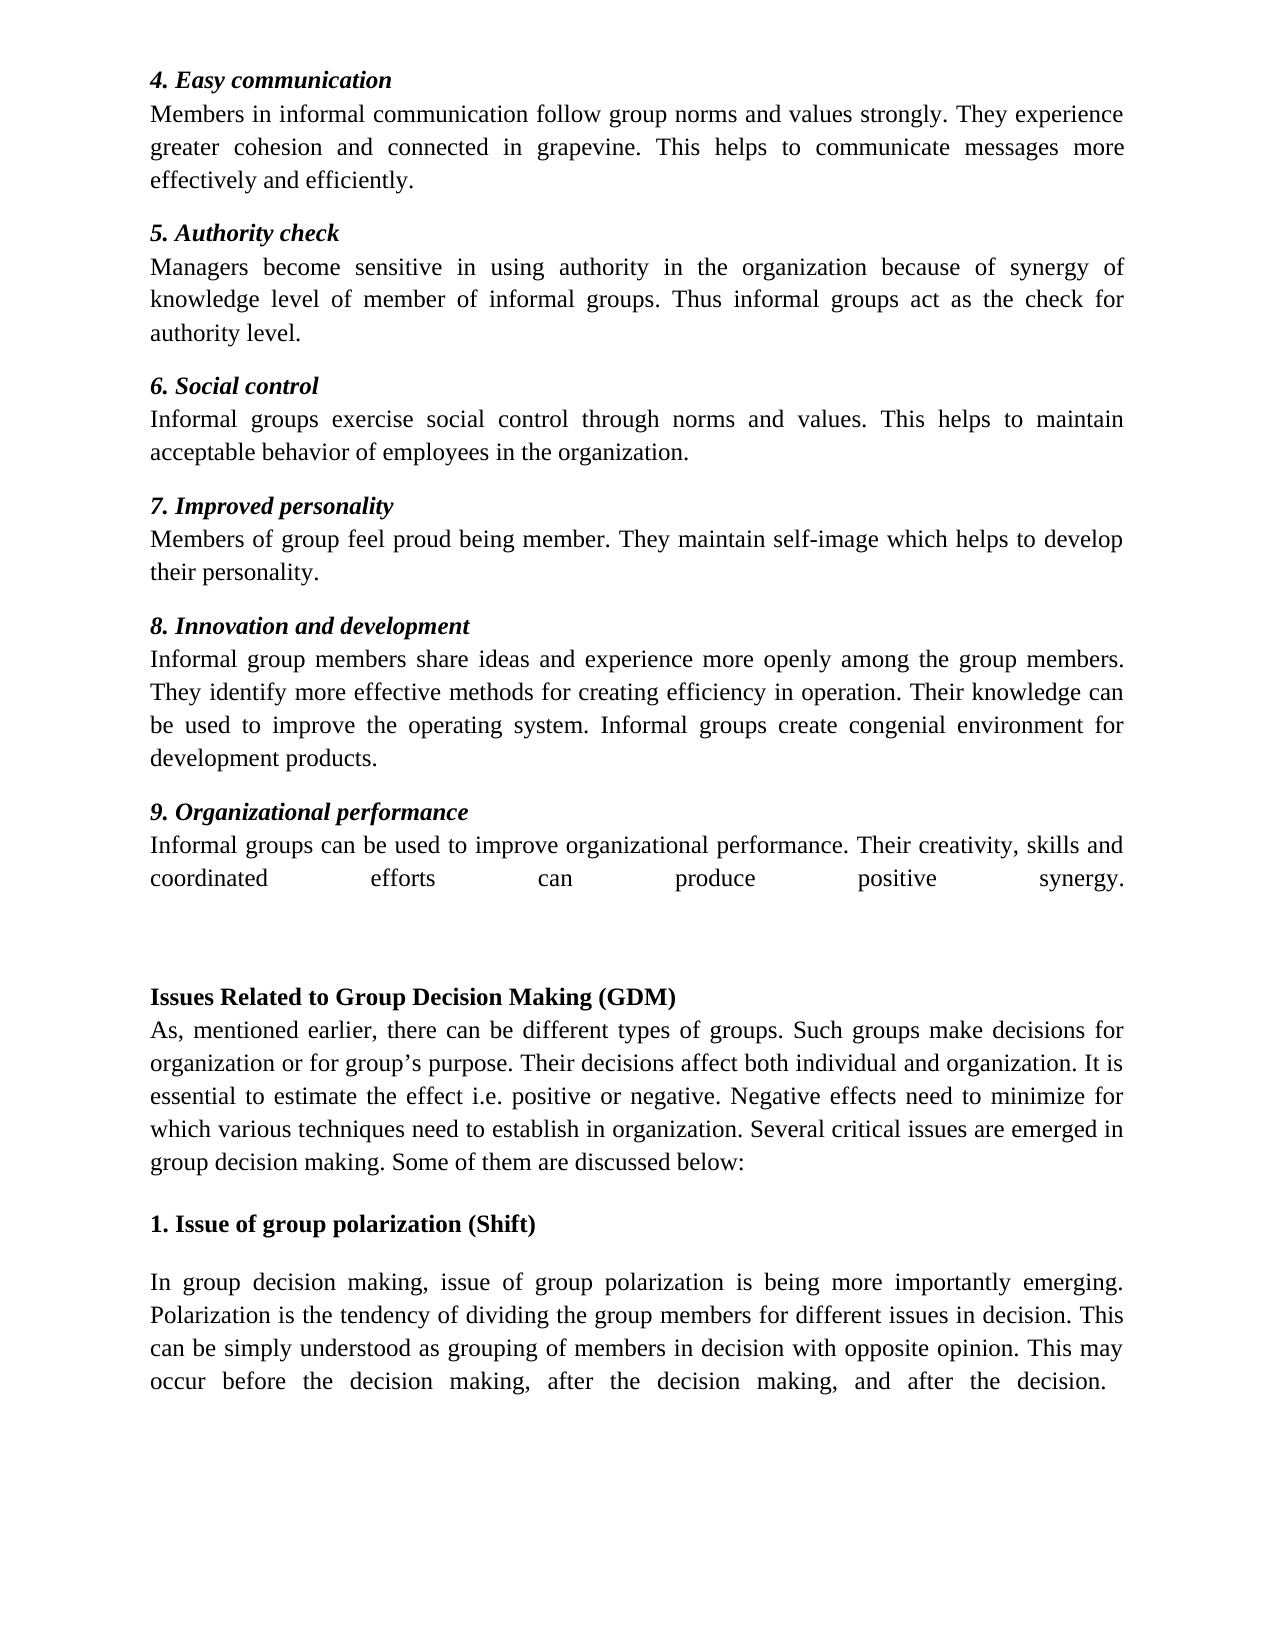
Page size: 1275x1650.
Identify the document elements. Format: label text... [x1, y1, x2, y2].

text Informal groups can be used to improve organizational performance. Their creativity, skills and coordinated efforts can produce positive synergy. [150, 830, 1125, 957]
subtitle 7. Improved personality [150, 491, 1125, 520]
text Members of group feel proud being member. They maintain self-image which helps to develop their personality. [150, 524, 1125, 586]
text Informal groups exercise social control through norms and values. This helps to maintain acceptable behavior of employees in the organization. [150, 404, 1125, 466]
subtitle 6. Social control [150, 371, 1125, 400]
subtitle 4. Easy communication [150, 66, 1125, 94]
subtitle 9. Organizational performance [150, 797, 1125, 826]
text As, mentioned earlier, there can be different types of groups. Such groups make decisions for organization or for group’s purpose. Their decisions affect both individual and organization. It is essential to estimate the effect i.e. positive or negative. Negative effects need to minimize for which various techniques need to establish in organization. Several critical issues are emerged in group decision making. Some of them are discussed below: [150, 1015, 1125, 1176]
subtitle 8. Innovation and development [150, 611, 1125, 640]
subtitle 5. Authority check [150, 218, 1125, 247]
text Managers become sensitive in using authority in the organization because of synergy of knowledge level of member of informal groups. Thus informal groups act as the check for authority level. [150, 252, 1125, 346]
text Informal group members share ideas and experience more openly among the group members. They identify more effective methods for creating efficiency in operation. Their knowledge can be used to improve the operating system. Informal groups create congenial environment for development products. [150, 644, 1125, 772]
text Members in informal communication follow group norms and values strongly. They experience greater cohesion and connected in grapevine. This helps to communicate messages more effectively and efficiently. [150, 99, 1125, 193]
text In group decision making, issue of group polarization is being more importantly emerging. Polarization is the tendency of dividing the group members for different issues in decision. This can be simply understood as grouping of members in decision with opposite opinion. This may occur before the decision making, after the decision making, and after the decision. [150, 1267, 1125, 1427]
subtitle Issues Related to Group Decision Making (GDM) [150, 982, 1125, 1011]
subtitle 1. Issue of group polarization (Shift) [150, 1209, 1125, 1238]
